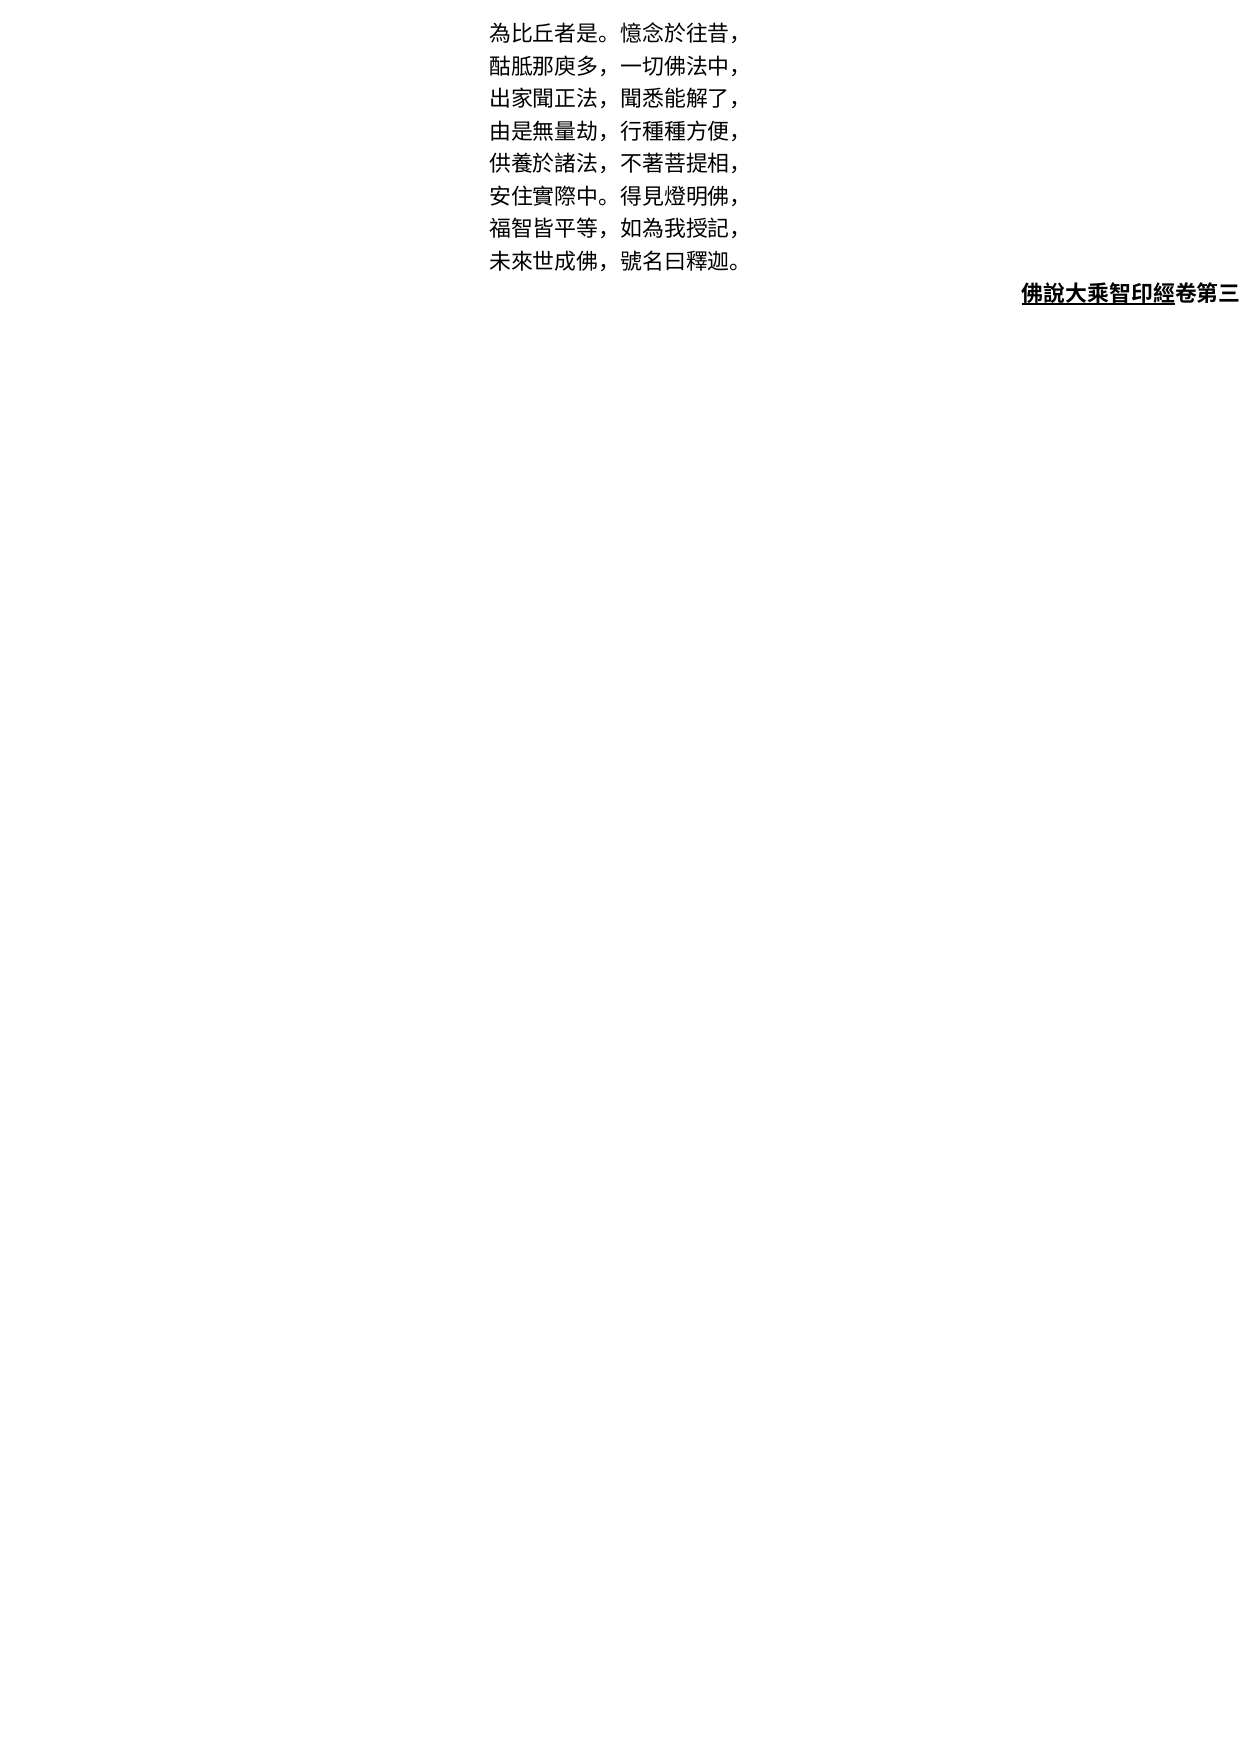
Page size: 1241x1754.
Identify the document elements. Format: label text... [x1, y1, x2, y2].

text 供養於諸法，不著菩提相， [0, 146, 1240, 178]
text 未來世成佛，號名曰釋迦。 [0, 243, 1240, 276]
text 酤胝那庾多，一切佛法中， [0, 48, 1240, 81]
text 福智皆平等，如為我授記， [0, 211, 1240, 243]
text 安住實際中。得見燈明佛， [0, 178, 1240, 211]
text 出家聞正法，聞悉能解了， [0, 81, 1240, 113]
text 為比丘者是。憶念於往昔， [0, 16, 1240, 48]
text 由是無量劫，行種種方便， [0, 113, 1240, 146]
text 佛說大乘智印經卷第三 [0, 276, 1240, 308]
